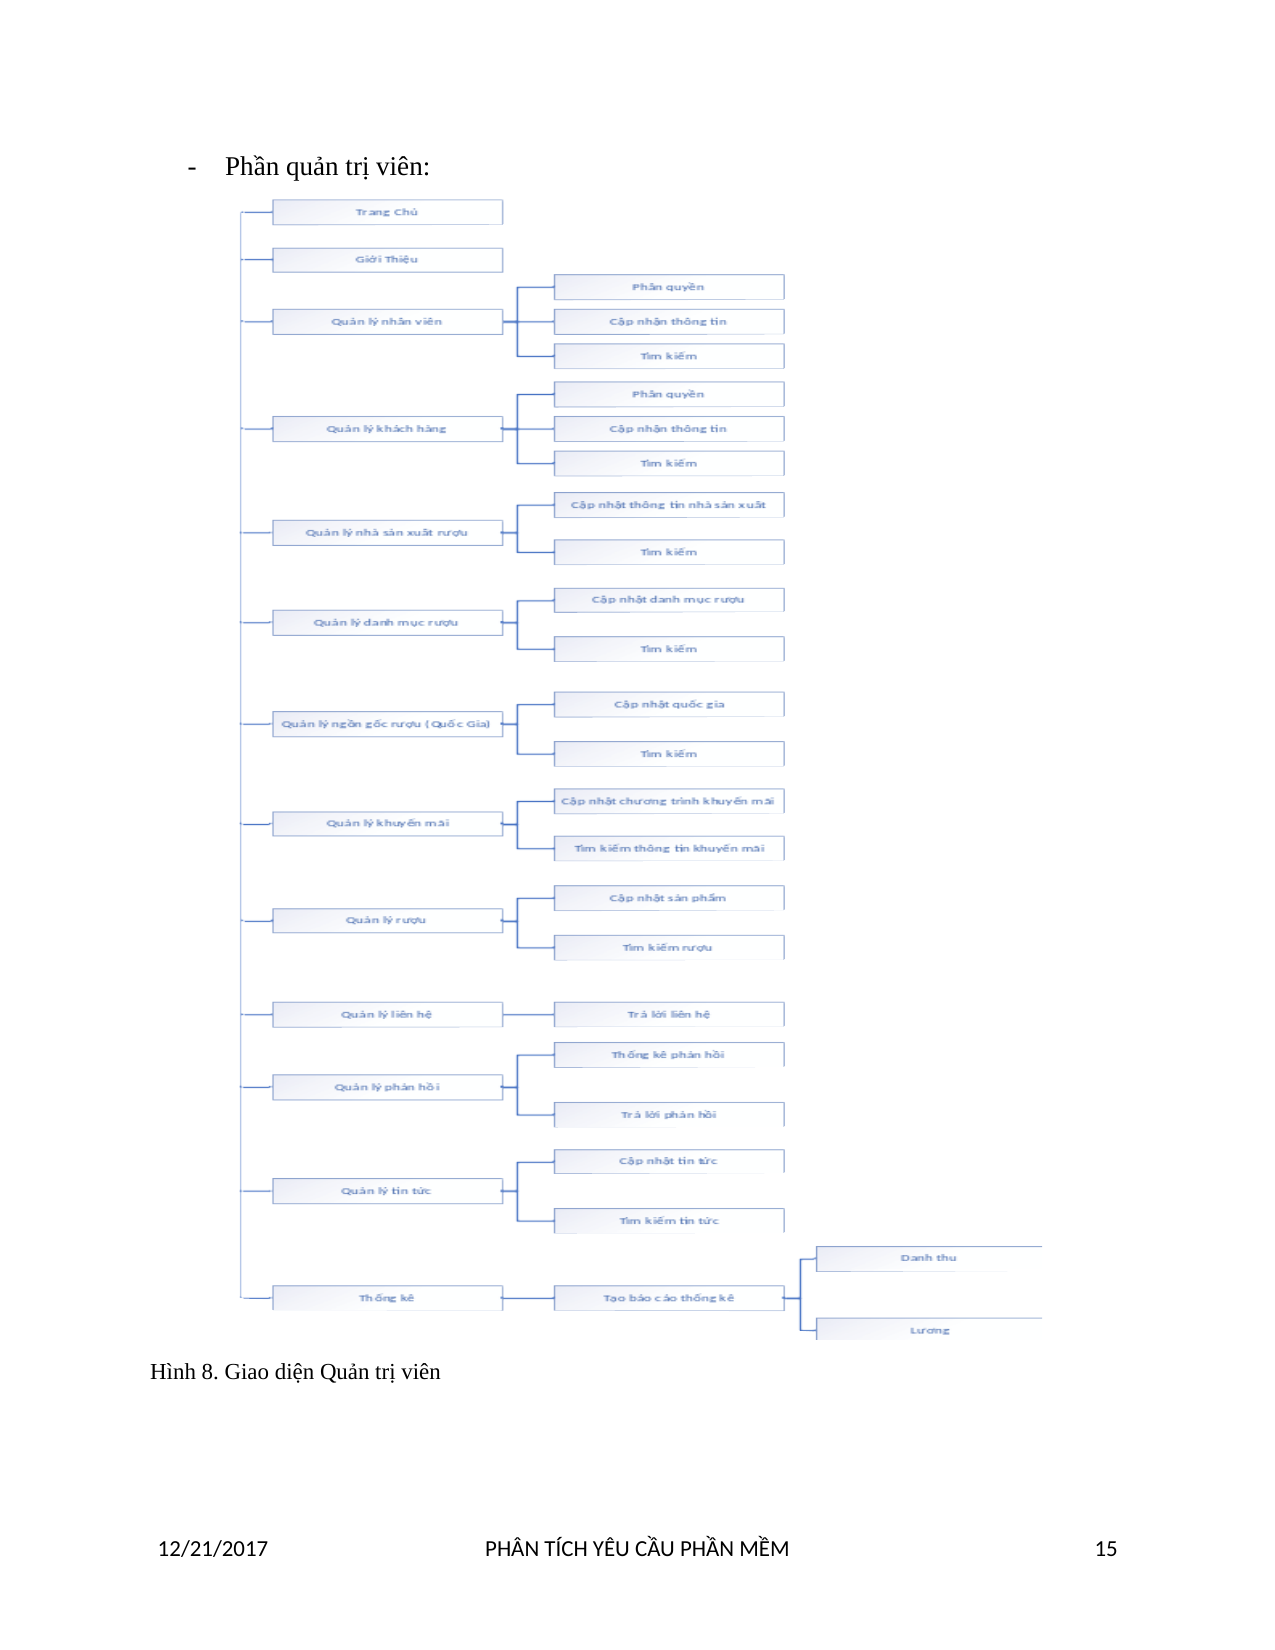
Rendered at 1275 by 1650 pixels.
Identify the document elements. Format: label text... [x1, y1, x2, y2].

text Hình 8. Giao diện Quản trị viên [150, 1358, 1125, 1384]
list Phần quản trị viên: [187, 150, 1125, 181]
